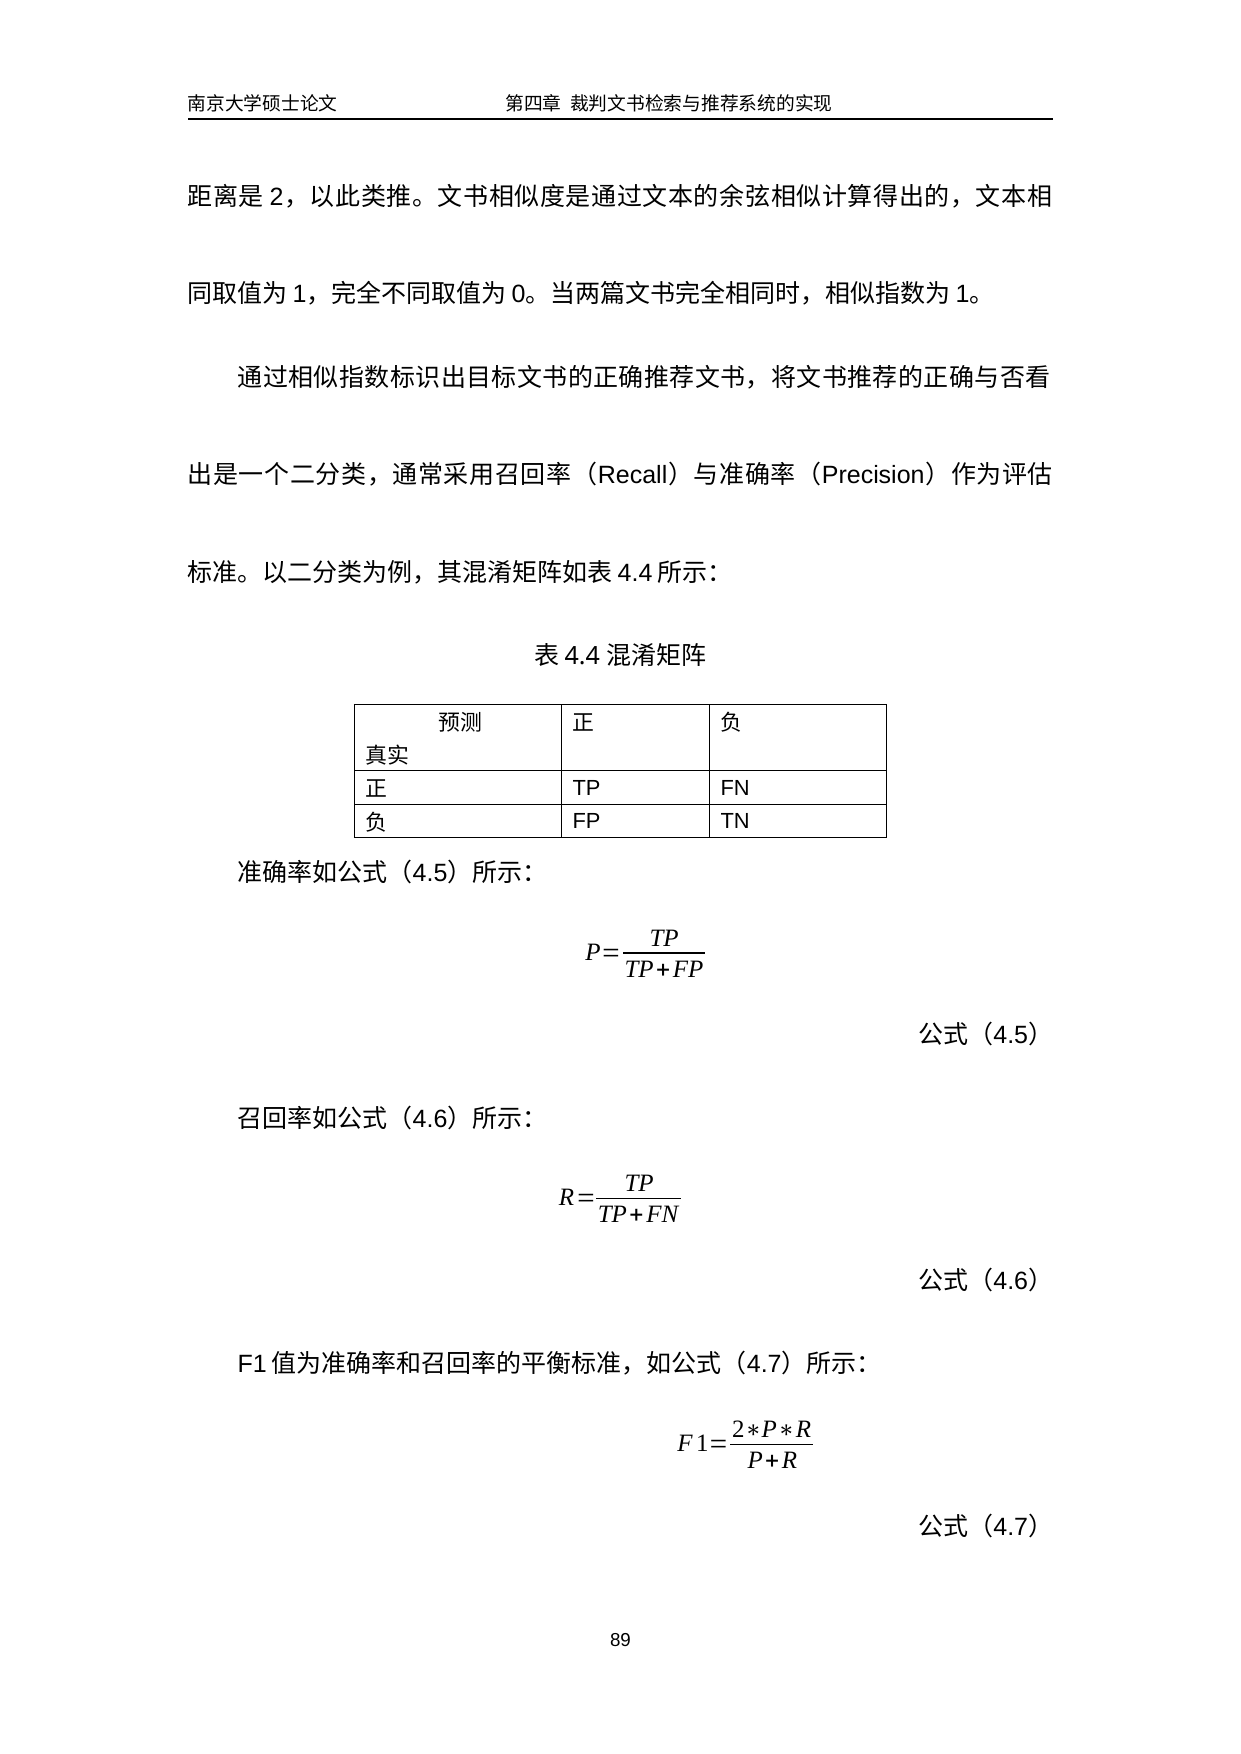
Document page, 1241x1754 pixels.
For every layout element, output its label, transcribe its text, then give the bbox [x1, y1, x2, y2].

text 表4.4 混淆矩阵 [187, 621, 1053, 686]
text 召回率如公式（4.6）所示： [187, 1084, 1053, 1149]
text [187, 162, 1053, 324]
text 公式（4.7） [187, 1492, 1053, 1557]
text 公式（4.5） [187, 1001, 1053, 1066]
table_cell TP [562, 771, 709, 803]
table_header 预测 真实 [355, 705, 561, 770]
table_cell 正 [355, 771, 561, 803]
table_header 正 [562, 705, 709, 770]
text 通过相似指数标识出目标文书的正确推荐文书，将文书推荐的正确与否看出是一个二分类，通常采用召回率（Recall）与准确率（Precision）作为评估标准。以二分类为例，其混淆矩阵如表4.4所示： [187, 343, 1053, 603]
table_cell TN [710, 805, 886, 837]
table_cell 负 [355, 805, 561, 837]
text F1值为准确率和召回率的平衡标准，如公式（4.7）所示： [187, 1329, 953, 1394]
table_cell FP [562, 805, 709, 837]
text 公式（4.6） [187, 1246, 1053, 1311]
table_cell FN [710, 771, 886, 803]
table_header 负 [710, 705, 886, 770]
text 准确率如公式（4.5）所示： [187, 838, 1053, 903]
